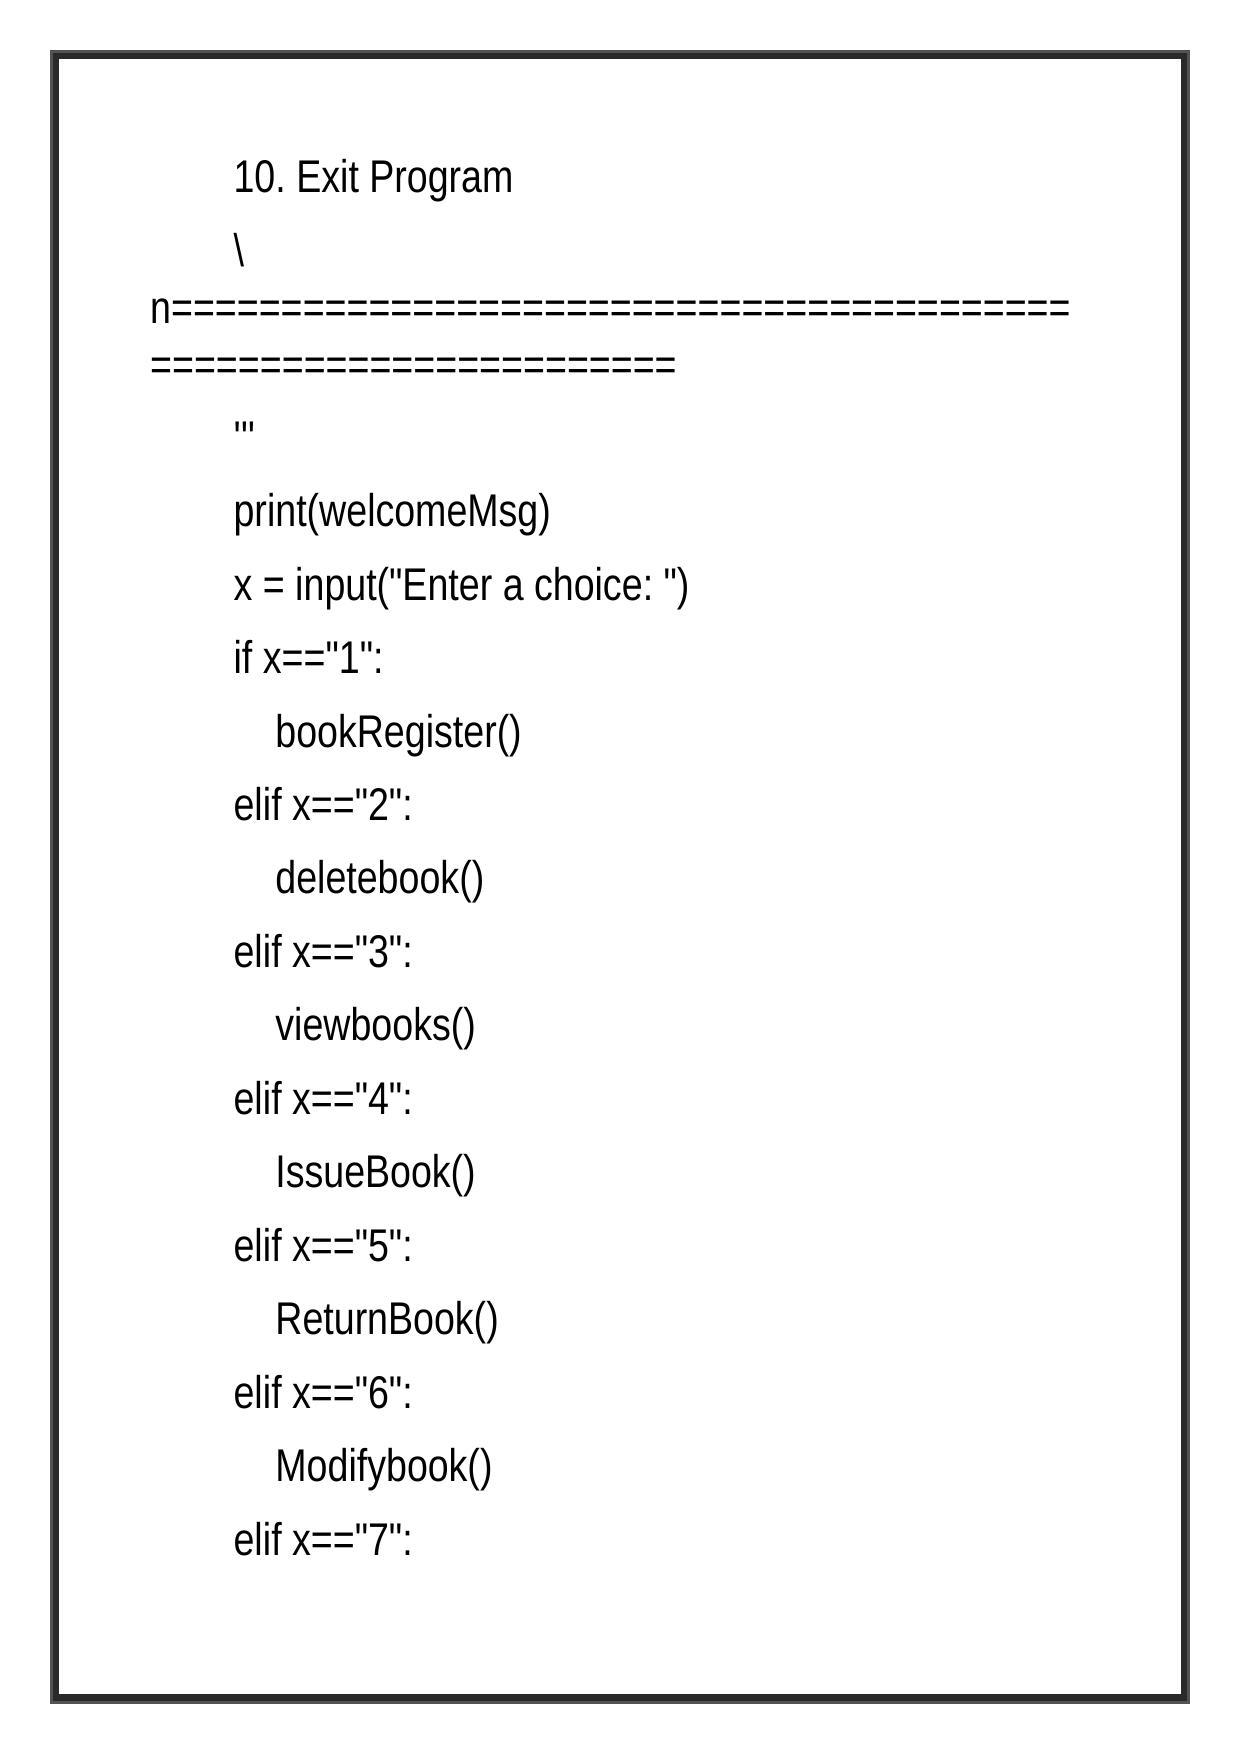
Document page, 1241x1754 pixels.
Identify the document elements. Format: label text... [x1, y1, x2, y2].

text ''' [150, 410, 1090, 463]
text print(welcomeMsg) [150, 484, 1090, 536]
text \n================================================================= [150, 223, 1090, 389]
text x = input("Enter a choice: ") [150, 557, 1090, 610]
text deletebook() [150, 851, 1090, 904]
text 10. Exit Program [150, 150, 1090, 203]
text IssueBook() [150, 1145, 1090, 1197]
text bookRegister() [150, 704, 1090, 757]
text elif x=="2": [150, 778, 1090, 830]
text ReturnBook() [150, 1292, 1090, 1344]
text if x=="1": [150, 631, 1090, 683]
text elif x=="3": [150, 924, 1090, 977]
text elif x=="7": [150, 1512, 1090, 1564]
text Modifybook() [150, 1438, 1090, 1491]
text viewbooks() [150, 998, 1090, 1051]
text elif x=="4": [150, 1071, 1090, 1124]
text elif x=="5": [150, 1218, 1090, 1271]
text elif x=="6": [150, 1365, 1090, 1418]
